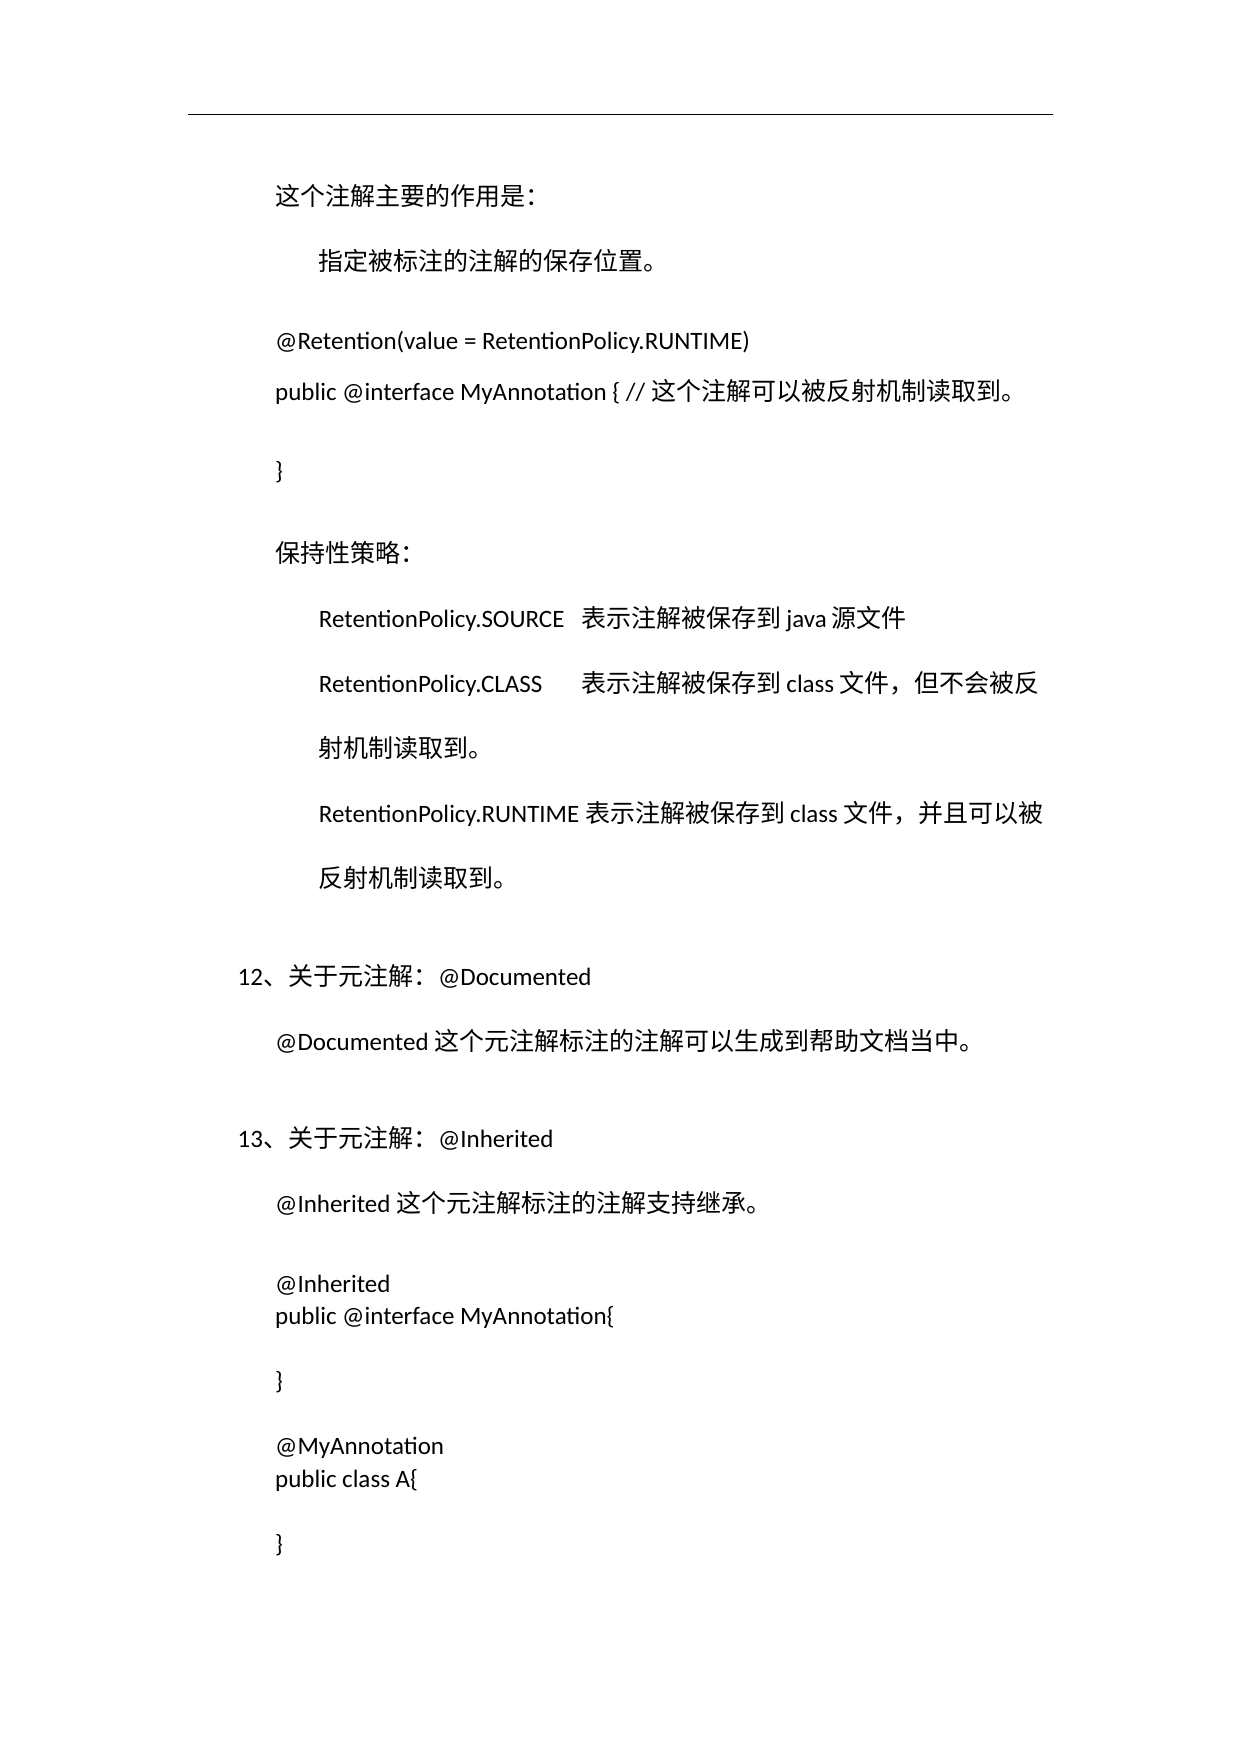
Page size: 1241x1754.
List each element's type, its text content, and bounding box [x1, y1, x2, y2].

text 12、关于元注解：@Documented [187, 942, 1053, 1007]
text RetentionPolicy.RUNTIME 表示注解被保存到class文件，并且可以被 反射机制读取到。 [187, 779, 1053, 909]
text @Inherited [187, 1267, 1053, 1299]
text @Inherited 这个元注解标注的注解支持继承。 [187, 1169, 1053, 1234]
text 指定被标注的注解的保存位置。 [187, 227, 1053, 292]
text 保持性策略： [187, 519, 1053, 584]
text public class A{ [187, 1462, 1053, 1494]
text @Documented 这个元注解标注的注解可以生成到帮助文档当中。 [187, 1007, 1053, 1072]
text @MyAnnotation [187, 1429, 1053, 1462]
text } [187, 454, 1053, 487]
text } [187, 1527, 1053, 1559]
text public @interface MyAnnotation { // 这个注解可以被反射机制读取到。 [187, 357, 1053, 422]
text 这个注解主要的作用是： [187, 162, 1053, 227]
text } [187, 1364, 1053, 1397]
text 13、关于元注解：@Inherited [187, 1104, 1053, 1169]
text RetentionPolicy.CLASS 表示注解被保存到class文件，但不会被反 射机制读取到。 [187, 649, 1053, 779]
text public @interface MyAnnotation{ [187, 1299, 1053, 1332]
text @Retention(value = RetentionPolicy.RUNTIME) [187, 324, 1053, 357]
text RetentionPolicy.SOURCE 表示注解被保存到java源文件 [187, 584, 1053, 649]
